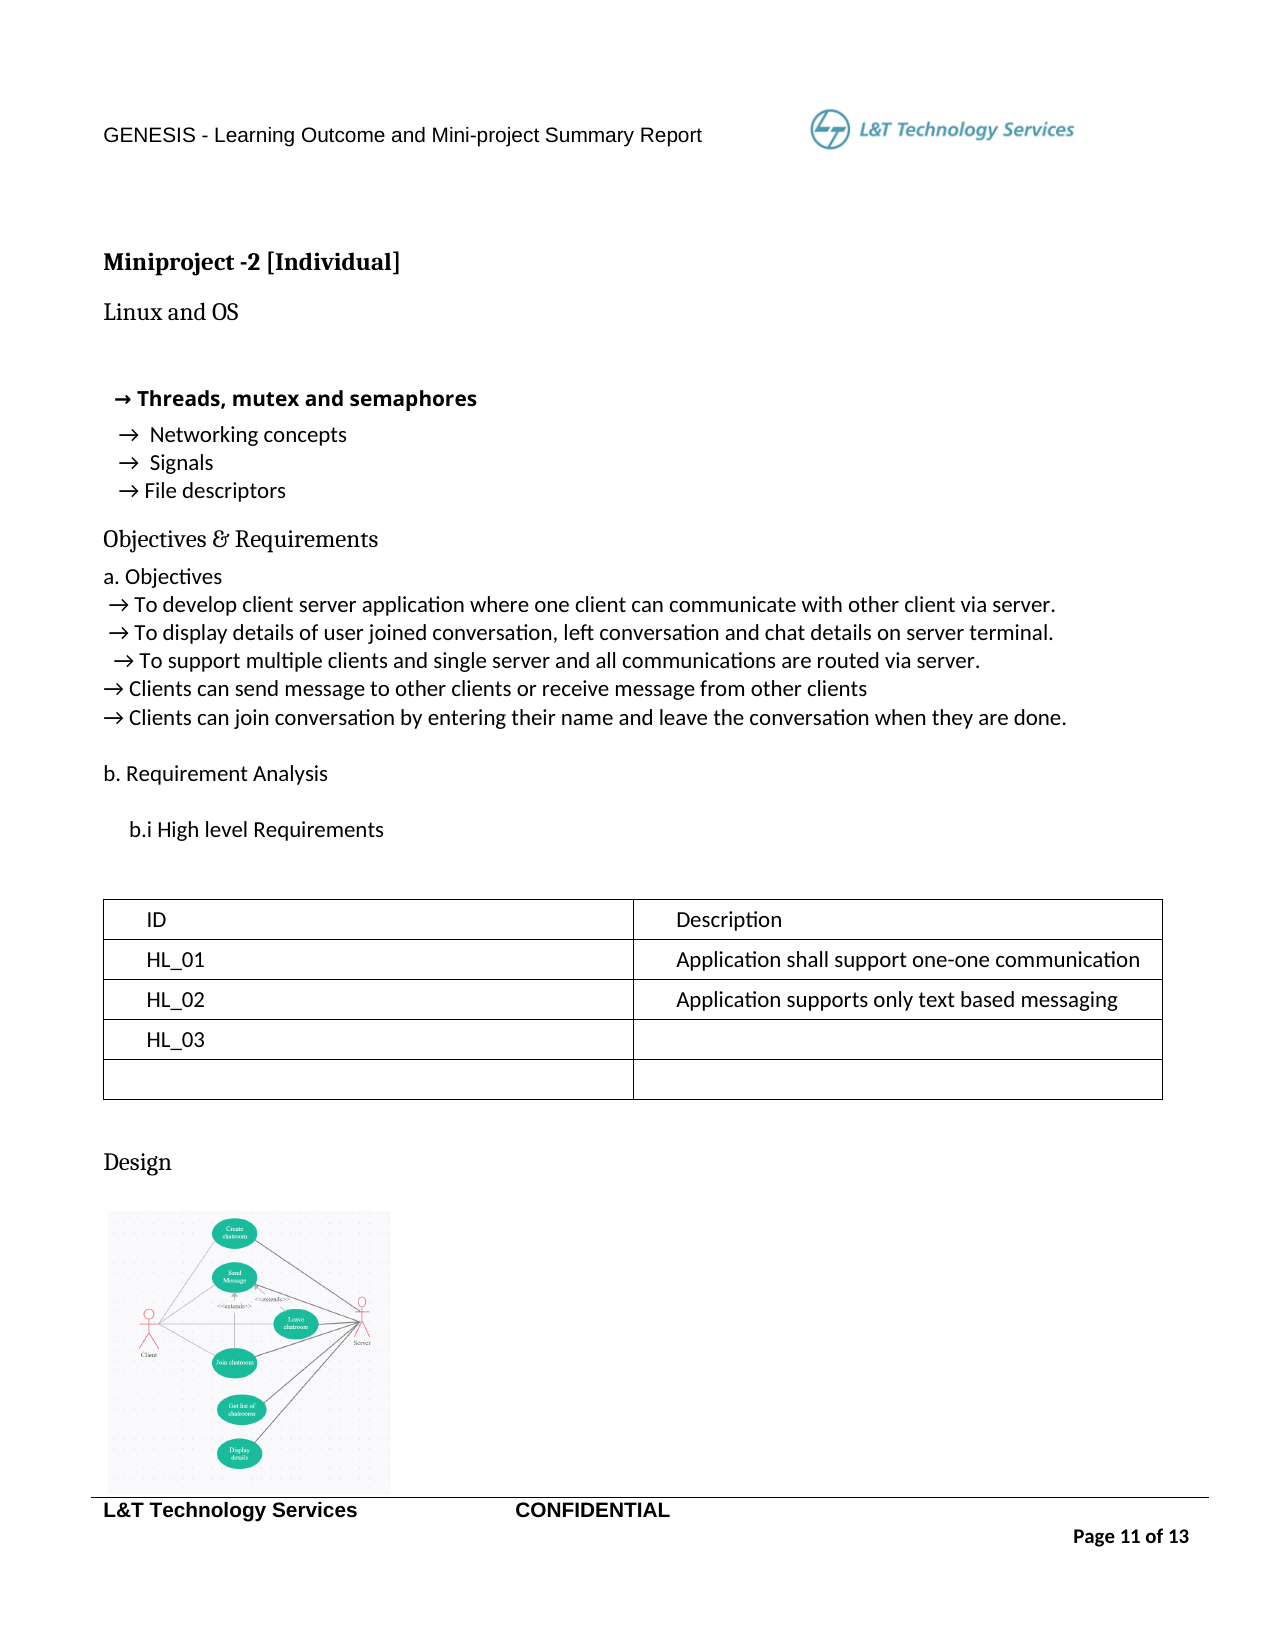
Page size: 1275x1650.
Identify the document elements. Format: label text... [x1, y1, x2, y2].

table_cell HL_02 [104, 980, 633, 1019]
picture [107, 1211, 391, 1494]
subtitle → Threads, mutex and semaphores [103, 384, 1162, 412]
table_cell HL_01 [104, 940, 633, 979]
table_cell [104, 1060, 633, 1099]
table_header Description [634, 900, 1162, 939]
text → To display details of user joined conversation, left conversation and chat details on server terminal. [103, 618, 1162, 647]
text → File descriptors [103, 477, 1162, 504]
text → Networking concepts [103, 421, 1162, 448]
table_cell [634, 1060, 1162, 1099]
subtitle Design [103, 1148, 1162, 1177]
subtitle Linux and OS [103, 298, 1162, 327]
table_cell Application supports only text based messaging [634, 980, 1162, 1019]
table_header ID [104, 900, 633, 939]
text → Signals [103, 448, 1162, 477]
table_cell [634, 1020, 1162, 1059]
text a. Objectives [103, 562, 1162, 591]
subtitle Miniproject -2 [Individual] [103, 248, 1162, 277]
text → To support multiple clients and single server and all communications are routed via server. [103, 647, 1162, 674]
table_cell HL_03 [104, 1020, 633, 1059]
picture [808, 98, 1075, 162]
text → Clients can send message to other clients or receive message from other clients [103, 674, 1162, 703]
text b.i High level Requirements [103, 815, 1162, 843]
text → To develop client server application where one client can communicate with other client via server. [103, 591, 1162, 618]
table_cell Application shall support one-one communication [634, 940, 1162, 979]
text → Clients can join conversation by entering their name and leave the conversation when they are done. [103, 703, 1162, 731]
text b. Requirement Analysis [103, 759, 1162, 787]
subtitle Objectives & Requirements [103, 525, 1162, 554]
